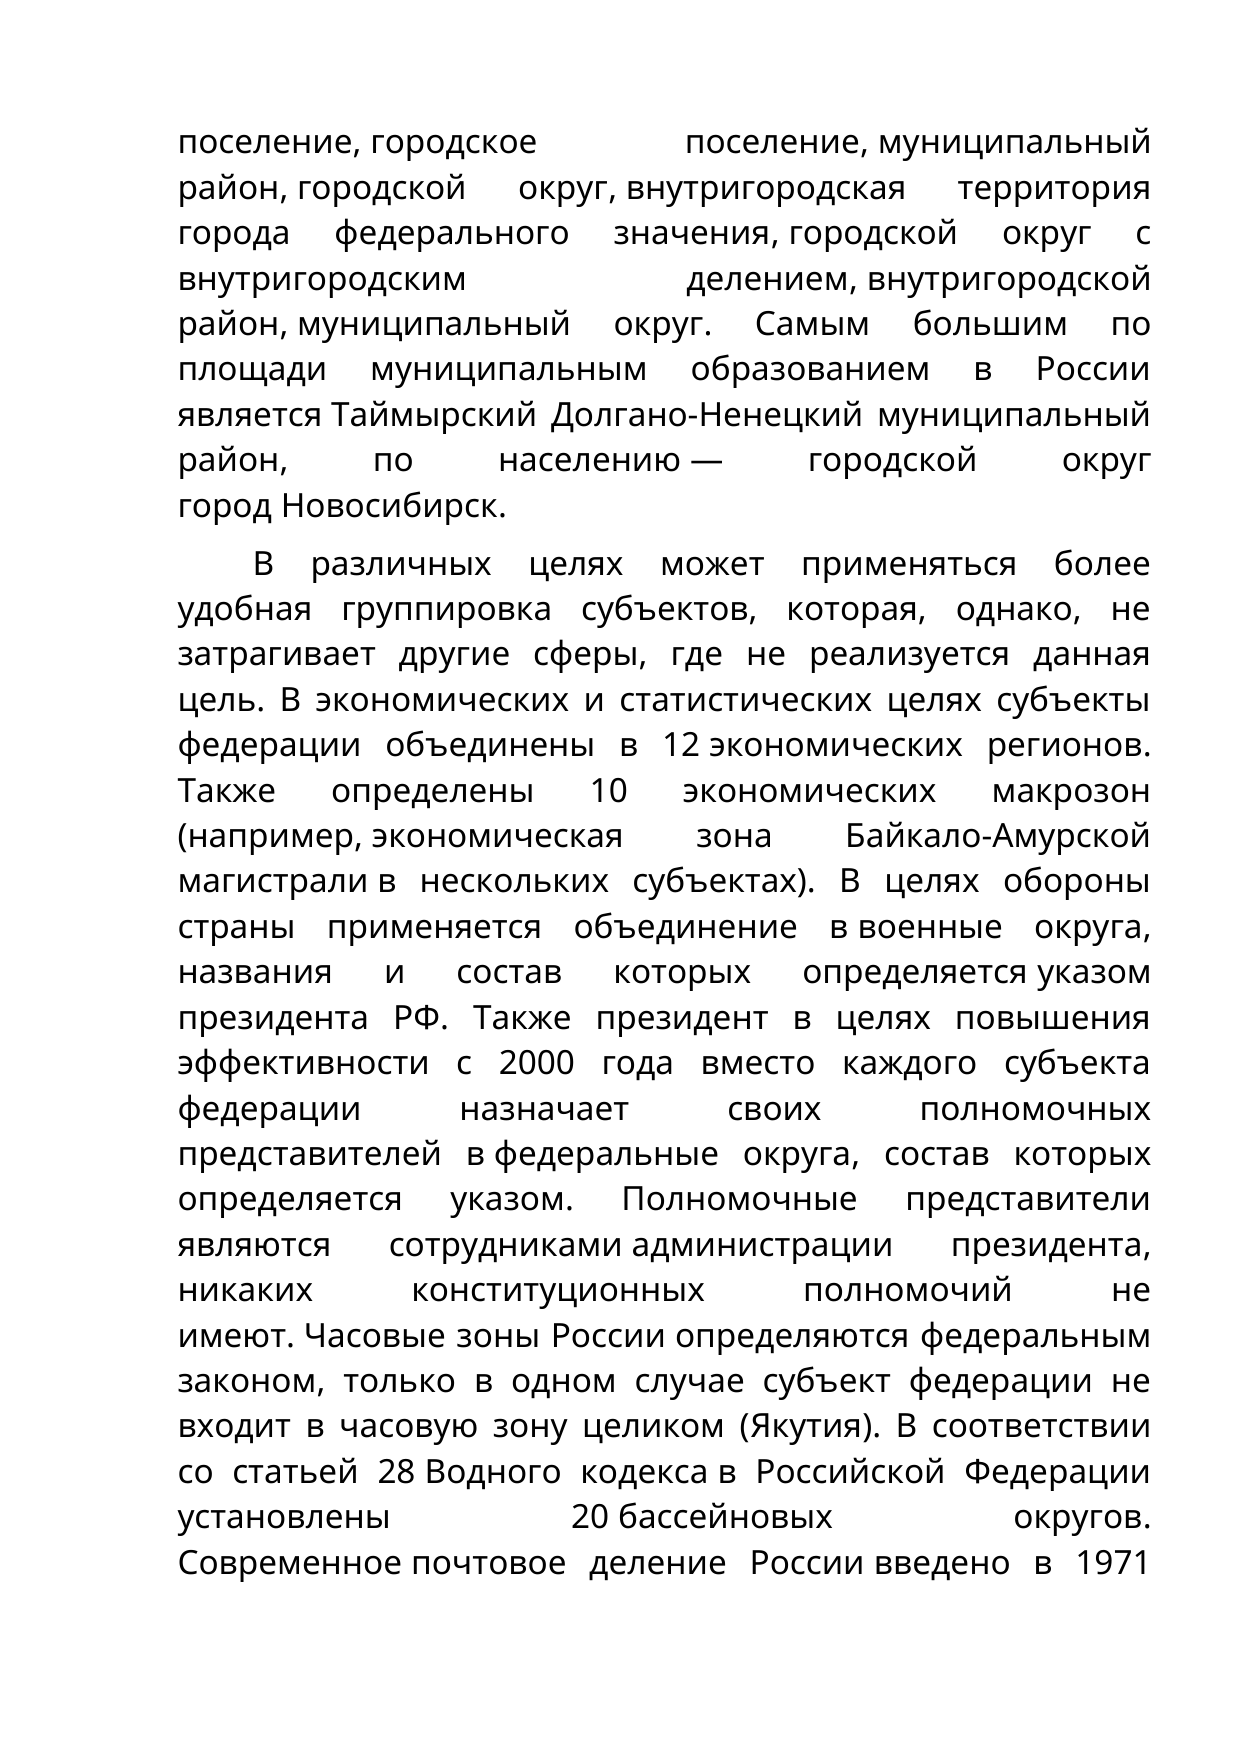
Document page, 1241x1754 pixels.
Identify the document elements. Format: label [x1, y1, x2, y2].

text [177, 118, 1152, 527]
text [177, 539, 1152, 1584]
